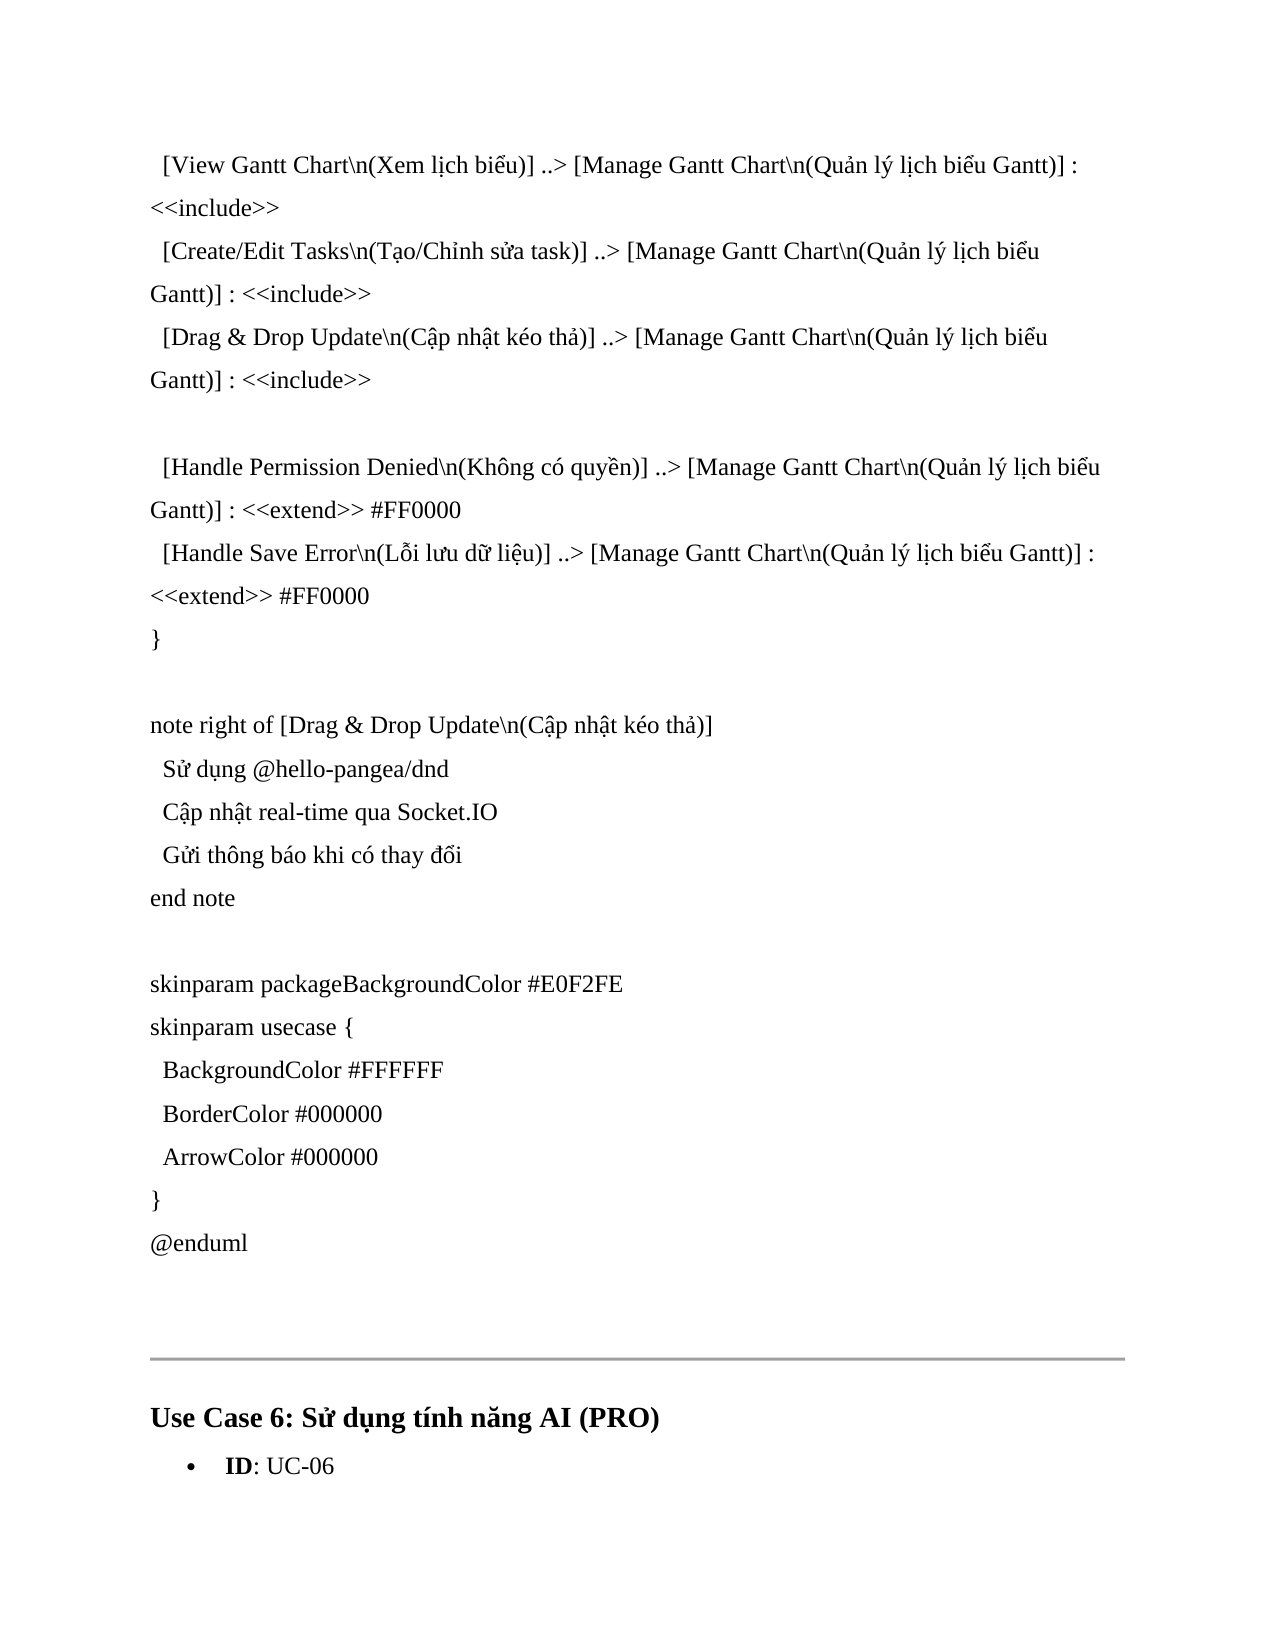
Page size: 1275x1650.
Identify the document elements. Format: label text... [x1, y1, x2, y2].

text [View Gantt Chart\n(Xem lịch biểu)] ..> [Manage Gantt Chart\n(Quản lý lịch biểu Gantt)] : <<include>> [150, 150, 1125, 222]
text } [150, 624, 1125, 653]
text ArrowColor #000000 [150, 1142, 1125, 1171]
text [Handle Permission Denied\n(Không có quyền)] ..> [Manage Gantt Chart\n(Quản lý lịch biểu Gantt)] : <<extend>> #FF0000 [150, 452, 1125, 524]
text end note [150, 883, 1125, 912]
text [Create/Edit Tasks\n(Tạo/Chỉnh sửa task)] ..> [Manage Gantt Chart\n(Quản lý lịch biểu Gantt)] : <<include>> [150, 236, 1125, 308]
text } [150, 1185, 1125, 1214]
text note right of [Drag & Drop Update\n(Cập nhật kéo thả)] [150, 711, 1125, 739]
text BorderColor #000000 [150, 1099, 1125, 1127]
text Cập nhật real-time qua Socket.IO [150, 797, 1125, 826]
text @enduml [150, 1228, 1125, 1257]
text skinparam packageBackgroundColor #E0F2FE [150, 969, 1125, 998]
text Sử dụng @hello-pangea/dnd [150, 754, 1125, 782]
text BackgroundColor #FFFFFF [150, 1056, 1125, 1084]
text [Drag & Drop Update\n(Cập nhật kéo thả)] ..> [Manage Gantt Chart\n(Quản lý lịch biểu Gantt)] : <<include>> [150, 322, 1125, 394]
subtitle Use Case 6: Sử dụng tính năng AI (PRO) [150, 1401, 1125, 1434]
text skinparam usecase { [150, 1012, 1125, 1041]
list ID: UC-06 [187, 1451, 1125, 1480]
text [Handle Save Error\n(Lỗi lưu dữ liệu)] ..> [Manage Gantt Chart\n(Quản lý lịch biểu Gantt)] : <<extend>> #FF0000 [150, 538, 1125, 610]
text Gửi thông báo khi có thay đổi [150, 840, 1125, 869]
